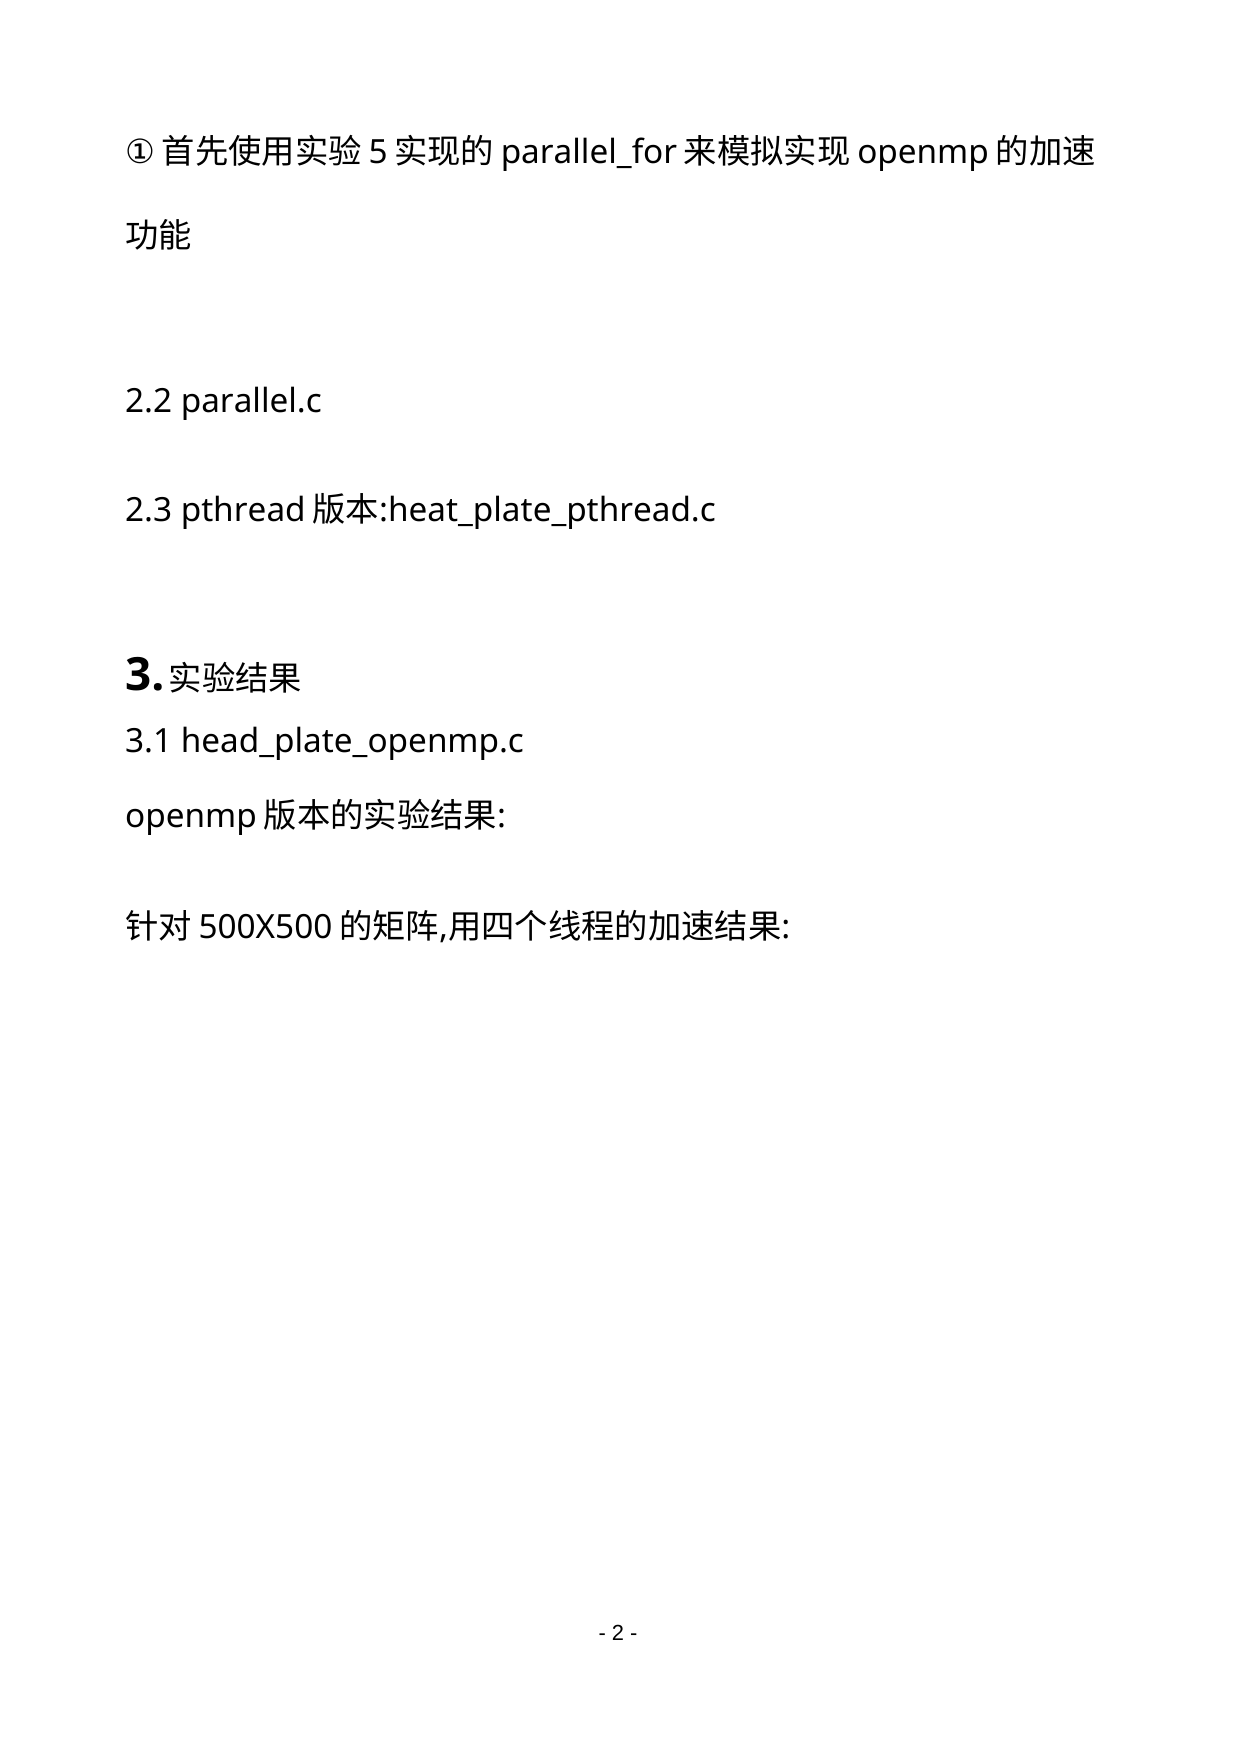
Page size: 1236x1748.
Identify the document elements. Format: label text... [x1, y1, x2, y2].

subtitle ①首先使用实验5实现的parallel_for来模拟实现openmp的加速功能 [125, 125, 1110, 257]
subtitle 实验结果 [125, 641, 1110, 704]
subtitle 2.2 parallel.c [125, 377, 1110, 423]
text 3.1 head_plate_openmp.c [125, 716, 1110, 762]
subtitle openmp版本的实验结果: [125, 789, 1110, 837]
text 2.3 pthread版本:heat_plate_pthread.c [125, 483, 1110, 531]
text 针对500X500的矩阵,用四个线程的加速结果: [125, 900, 1110, 948]
